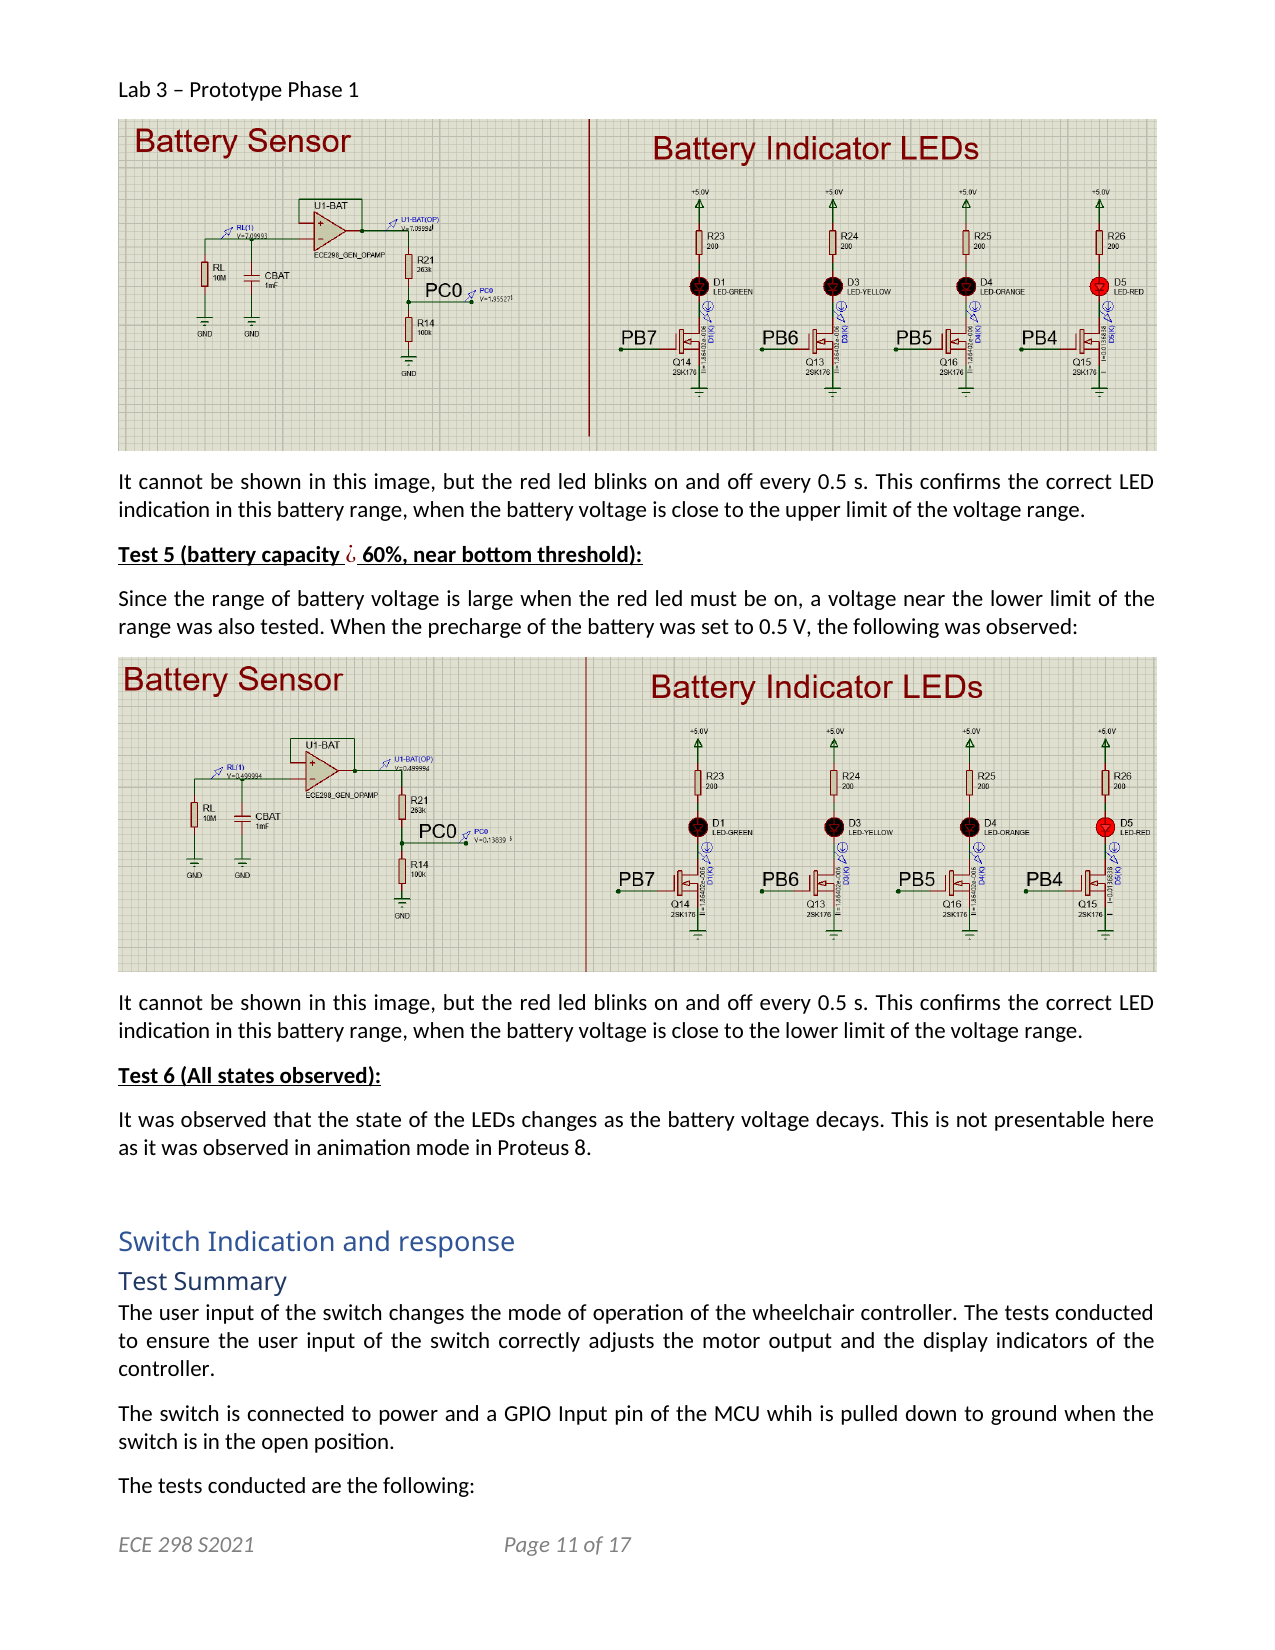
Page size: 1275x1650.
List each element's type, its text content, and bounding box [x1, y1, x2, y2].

text It cannot be shown in this image, but the red led blinks on and off every 0.5 s. This confirms the correct LED indication in this battery range, when the battery voltage is close to the upper limit of the voltage range. [118, 467, 1157, 523]
text Since the range of battery voltage is large when the red led must be on, a voltage near the lower limit of the range was also tested. When the precharge of the battery was set to 0.5 V, the following was observed: [118, 584, 1157, 641]
text Test 6 (All states observed): [118, 1061, 1157, 1089]
subtitle Test Summary [118, 1264, 1157, 1298]
text The switch is connected to power and a GPIO Input pin of the MCU whih is pulled down to ground when the switch is in the open position. [118, 1399, 1157, 1455]
picture [118, 657, 1157, 972]
text The user input of the switch changes the mode of operation of the wheelchair controller. The tests conducted to ensure the user input of the switch correctly adjusts the motor output and the display indicators of the controller. [118, 1298, 1157, 1382]
text It was observed that the state of the LEDs changes as the battery voltage decays. This is not presentable here as it was observed in animation mode in Proteus 8. [118, 1106, 1157, 1162]
text Test 5 (battery capacity 60%, near bottom threshold): [118, 540, 1157, 568]
text The tests conducted are the following: [118, 1471, 1157, 1499]
text It cannot be shown in this image, but the red led blinks on and off every 0.5 s. This confirms the correct LED indication in this battery range, when the battery voltage is close to the lower limit of the voltage range. [118, 988, 1157, 1044]
subtitle Switch Indication and response [118, 1223, 1157, 1260]
picture [118, 119, 1157, 451]
